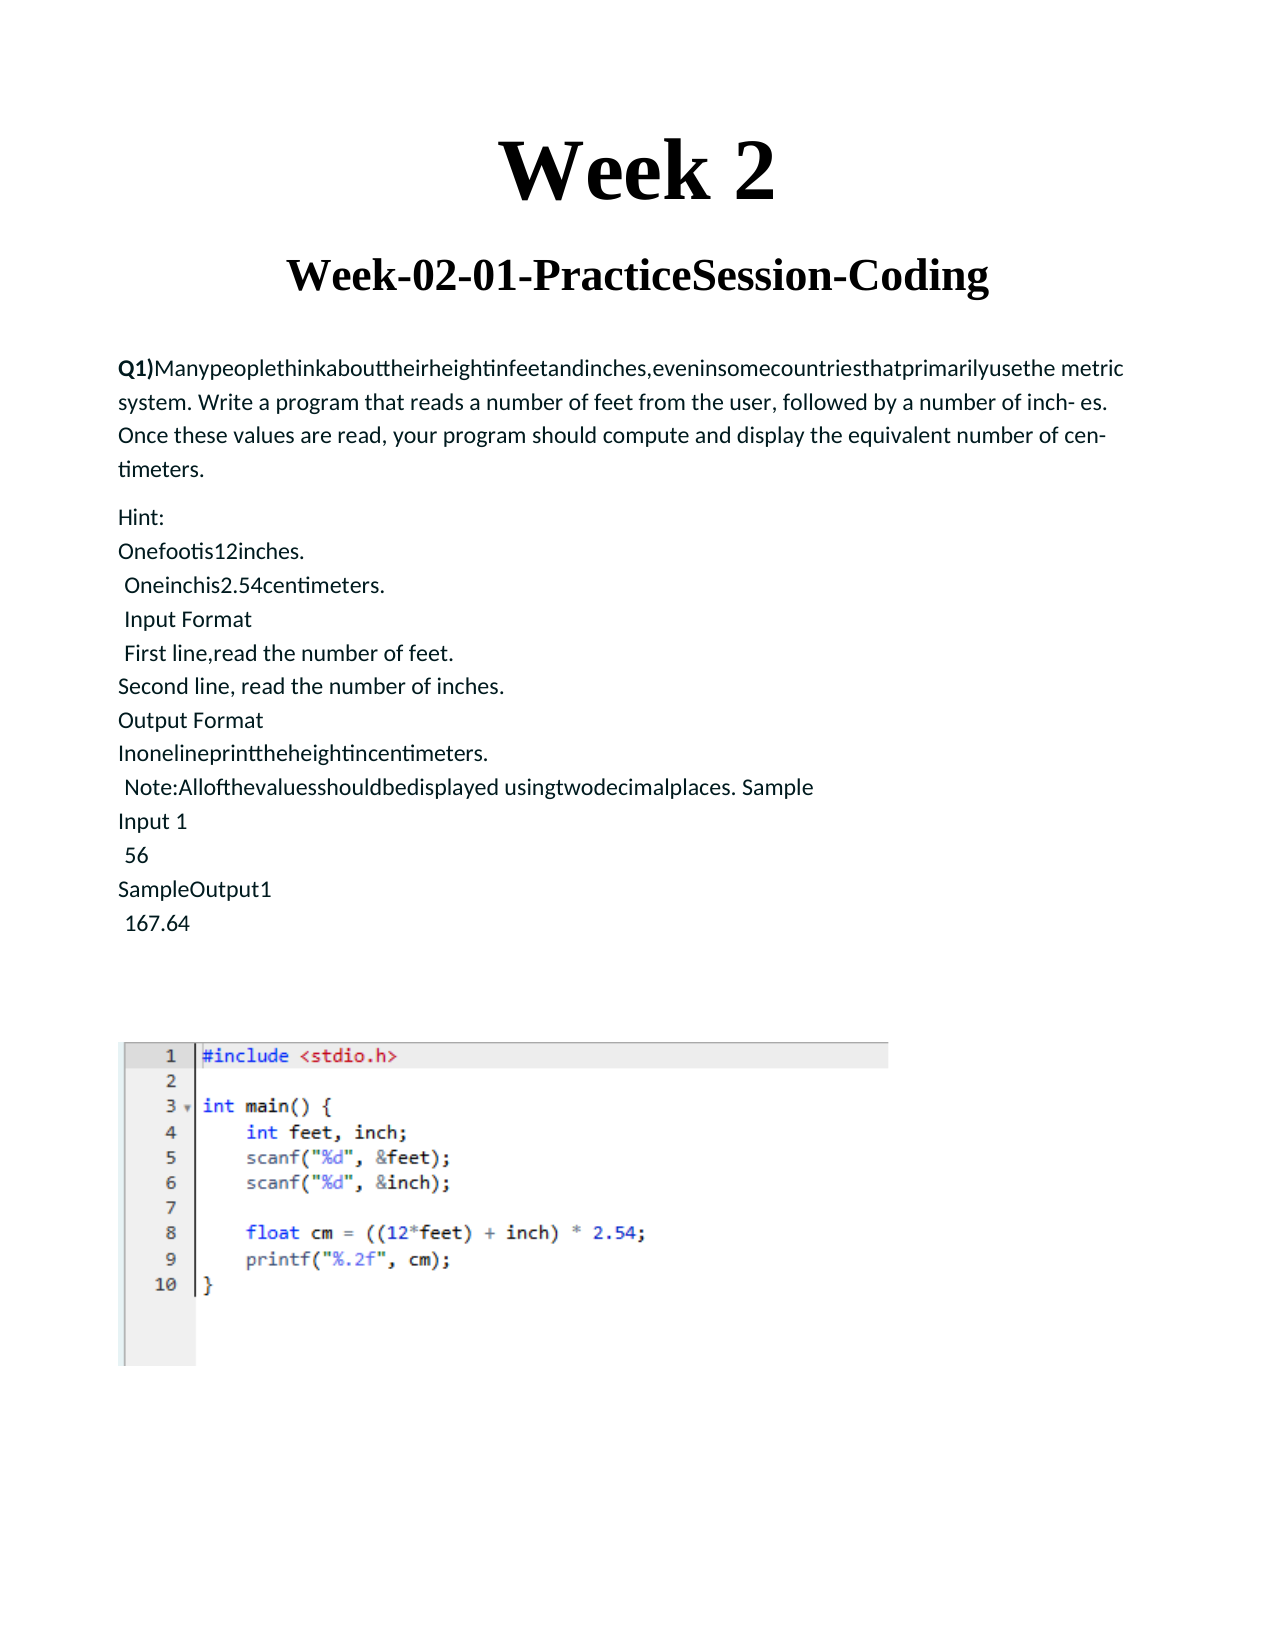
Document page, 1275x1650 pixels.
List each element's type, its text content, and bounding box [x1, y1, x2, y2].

picture [118, 1042, 889, 1366]
text Inonelineprinttheheightincentimeters. [118, 738, 1162, 767]
text Week-02-01-PracticeSession-Coding [113, 247, 1162, 300]
text First line,read the number of feet. Second line, read the number of inches. Output Format [118, 638, 523, 734]
text Oneinchis2.54centimeters. Input Format [124, 570, 415, 633]
text Hint: [118, 502, 1162, 531]
text Onefootis12inches. [118, 536, 1162, 565]
text Note:Allofthevaluesshouldbedisplayed usingtwodecimalplaces. Sample Input 1 [118, 772, 850, 835]
text Q1)Manypeoplethinkabouttheirheightinfeetandinches,eveninsomecountriesthatprimarilyusethe metric system. Write a program that reads a number of feet from the user, followed by a number of inch- es. Once these values are read, your program should compute and display the equivalent number of cen- timeters. [118, 353, 1162, 483]
text 167.64 [124, 908, 1162, 937]
text 56 [124, 840, 1162, 869]
text SampleOutput1 [118, 874, 1162, 903]
title Week 2 [112, 118, 1162, 219]
